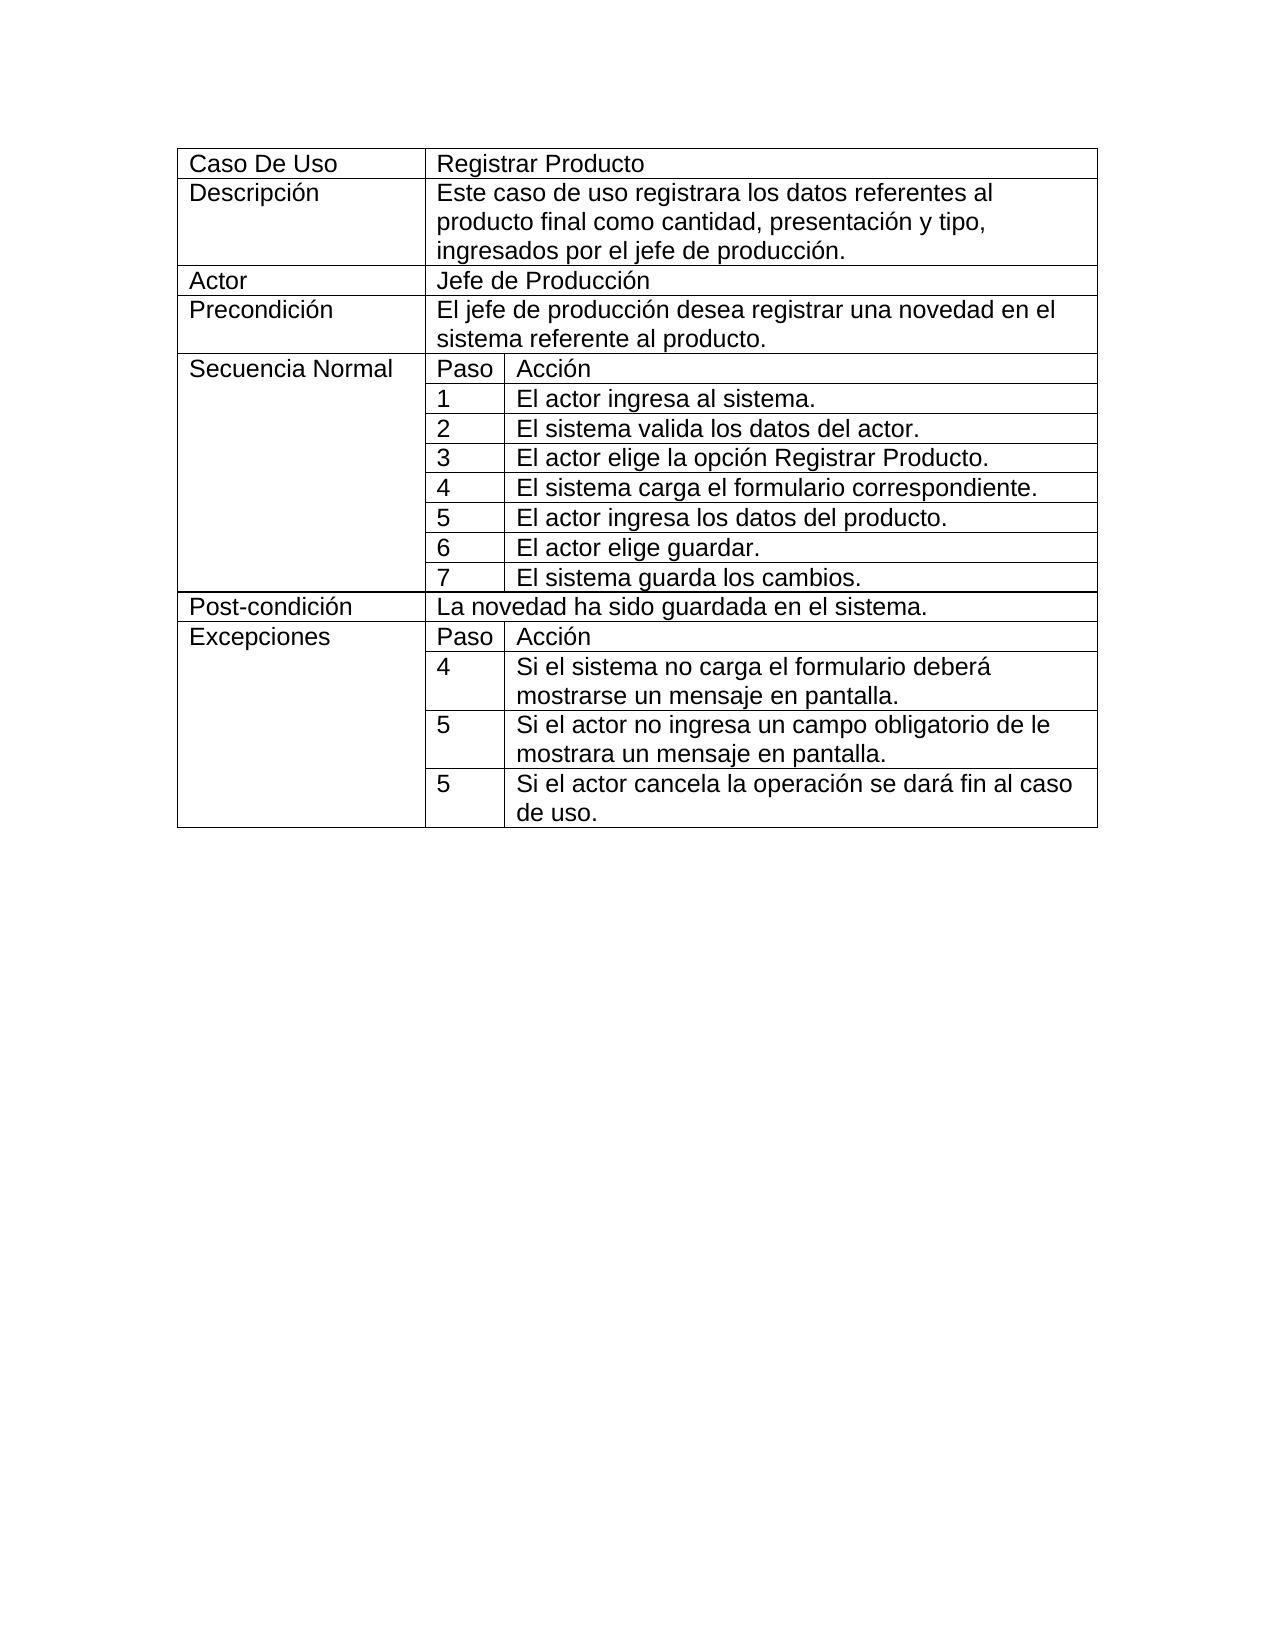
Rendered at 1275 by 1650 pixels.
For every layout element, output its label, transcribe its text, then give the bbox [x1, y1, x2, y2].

table_cell 5 [426, 711, 504, 768]
table_cell Precondición [178, 296, 425, 353]
table_cell Actor [178, 266, 425, 294]
table_cell Acción [505, 354, 1097, 383]
table_cell 1 [426, 384, 504, 413]
table_cell El jefe de producción desea registrar una novedad en el sistema referente al producto. [426, 296, 1097, 353]
table_cell Descripción [178, 179, 425, 265]
table_cell El sistema guarda los cambios. [505, 563, 1097, 591]
table_cell 5 [426, 769, 504, 827]
table_cell La novedad ha sido guardada en el sistema. [426, 593, 1097, 621]
table_cell 5 [426, 503, 504, 532]
table_cell El actor elige la opción Registrar Producto. [505, 444, 1097, 472]
table_cell 4 [426, 652, 504, 709]
table_cell Post-condición [178, 593, 425, 621]
table_cell El sistema valida los datos del actor. [505, 414, 1097, 442]
table_cell 3 [426, 444, 504, 472]
table_cell Excepciones [178, 622, 425, 827]
table_cell 2 [426, 414, 504, 442]
table_cell El sistema carga el formulario correspondiente. [505, 473, 1097, 502]
table_cell 4 [426, 473, 504, 502]
table_cell Si el sistema no carga el formulario deberá mostrarse un mensaje en pantalla. [505, 652, 1097, 709]
table_cell Secuencia Normal [178, 354, 425, 591]
table_cell Si el actor cancela la operación se dará fin al caso de uso. [505, 769, 1097, 827]
table_cell El actor elige guardar. [505, 533, 1097, 562]
table_cell El actor ingresa los datos del producto. [505, 503, 1097, 532]
table_cell Jefe de Producción [426, 266, 1097, 294]
table_cell Si el actor no ingresa un campo obligatorio de le mostrara un mensaje en pantalla. [505, 711, 1097, 768]
table_cell Este caso de uso registrara los datos referentes al producto final como cantidad, presentación y tipo, ingresados por el jefe de producción. [426, 179, 1097, 265]
table_cell Paso [426, 354, 504, 383]
table_cell El actor ingresa al sistema. [505, 384, 1097, 413]
table_cell Acción [505, 622, 1097, 651]
table_cell 6 [426, 533, 504, 562]
table_cell 7 [426, 563, 504, 591]
table_header Registrar Producto [426, 149, 1097, 177]
table_header Caso De Uso [178, 149, 425, 177]
table_cell Paso [426, 622, 504, 651]
